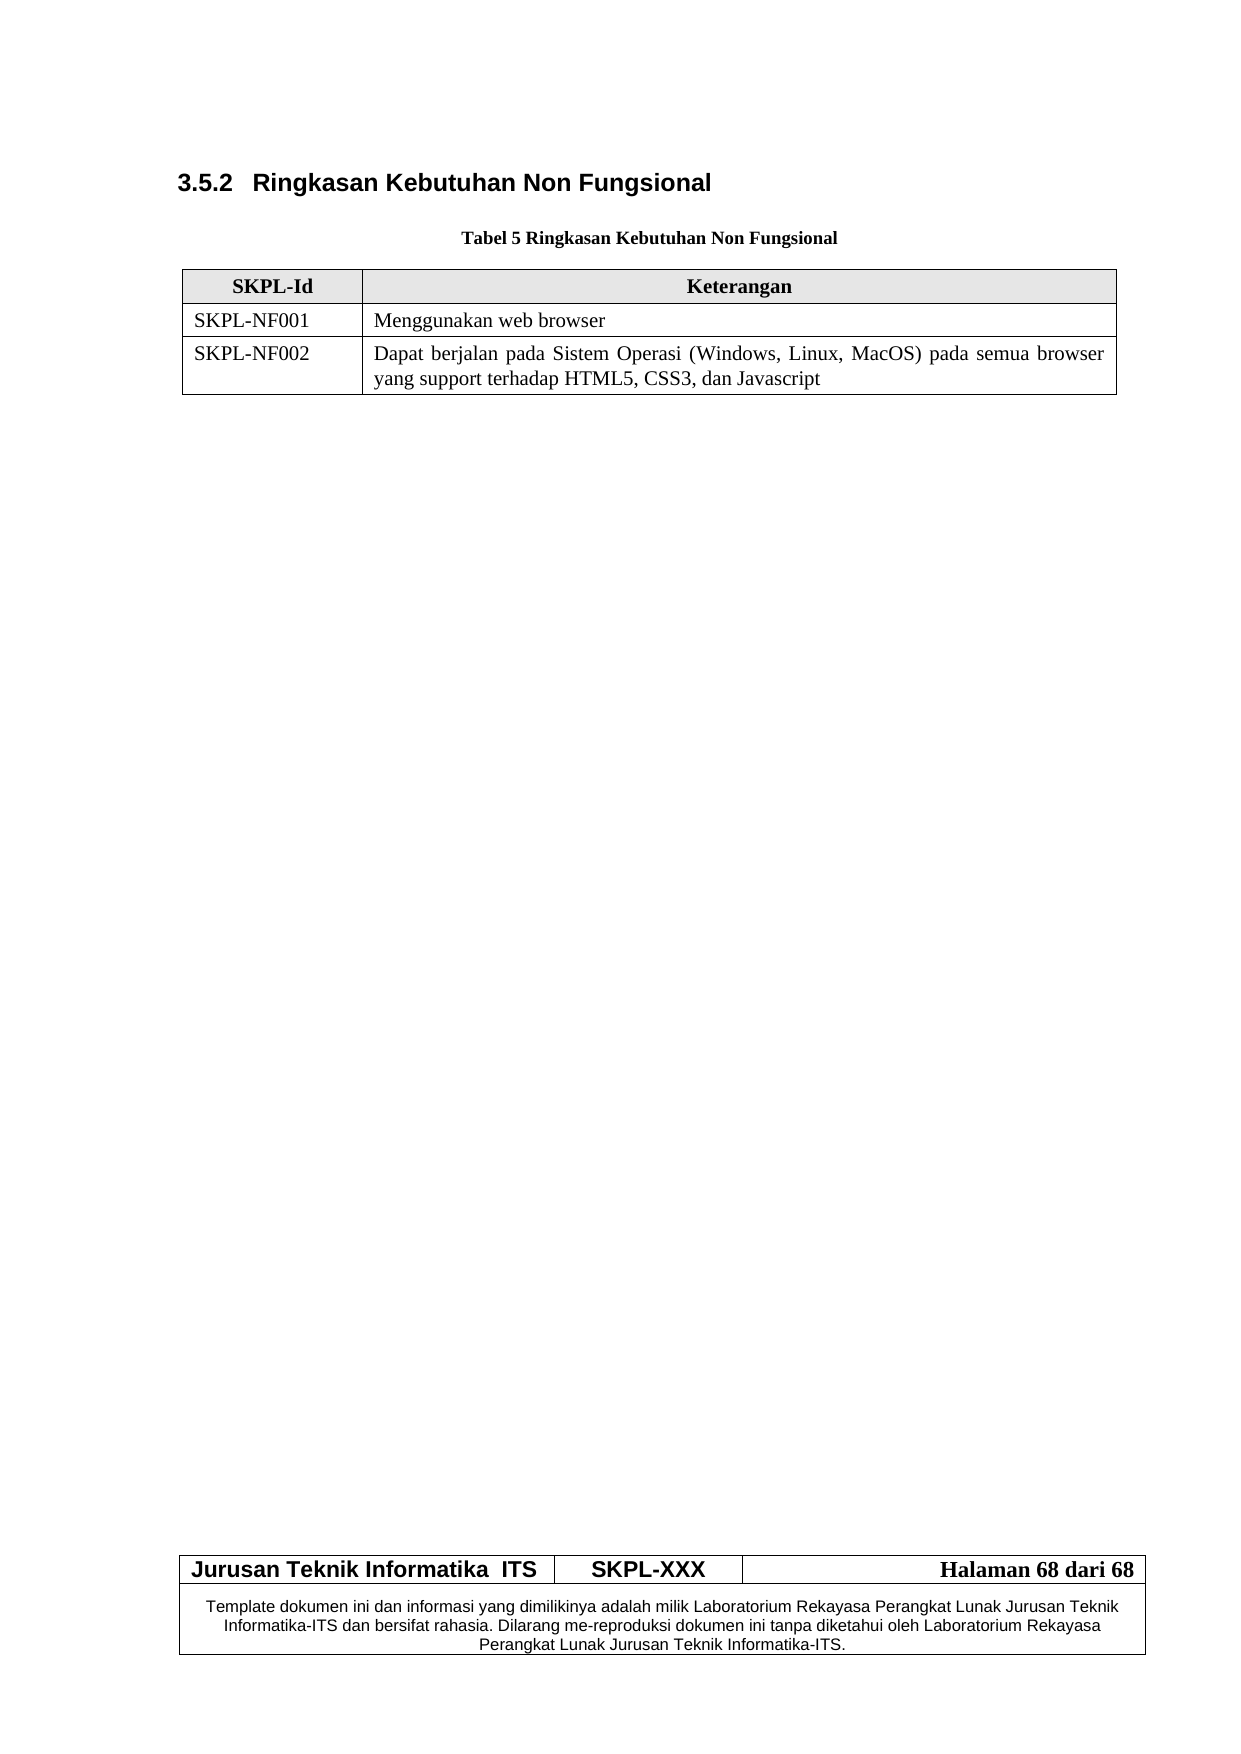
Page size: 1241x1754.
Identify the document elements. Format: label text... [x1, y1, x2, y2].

subtitle Ringkasan Kebutuhan Non Fungsional [177, 168, 1121, 197]
table_cell Menggunakan web browser [363, 304, 1116, 336]
table_cell SKPL-NF001 [183, 304, 362, 336]
table_header SKPL-Id [183, 270, 362, 303]
table_cell Dapat berjalan pada Sistem Operasi (Windows, Linux, MacOS) pada semua browser yang support terhadap HTML5, CSS3, dan Javascript [363, 337, 1116, 394]
text Tabel 5 Ringkasan Kebutuhan Non Fungsional [177, 227, 1121, 248]
table_header Keterangan [363, 270, 1116, 303]
table_cell SKPL-NF002 [183, 337, 362, 394]
